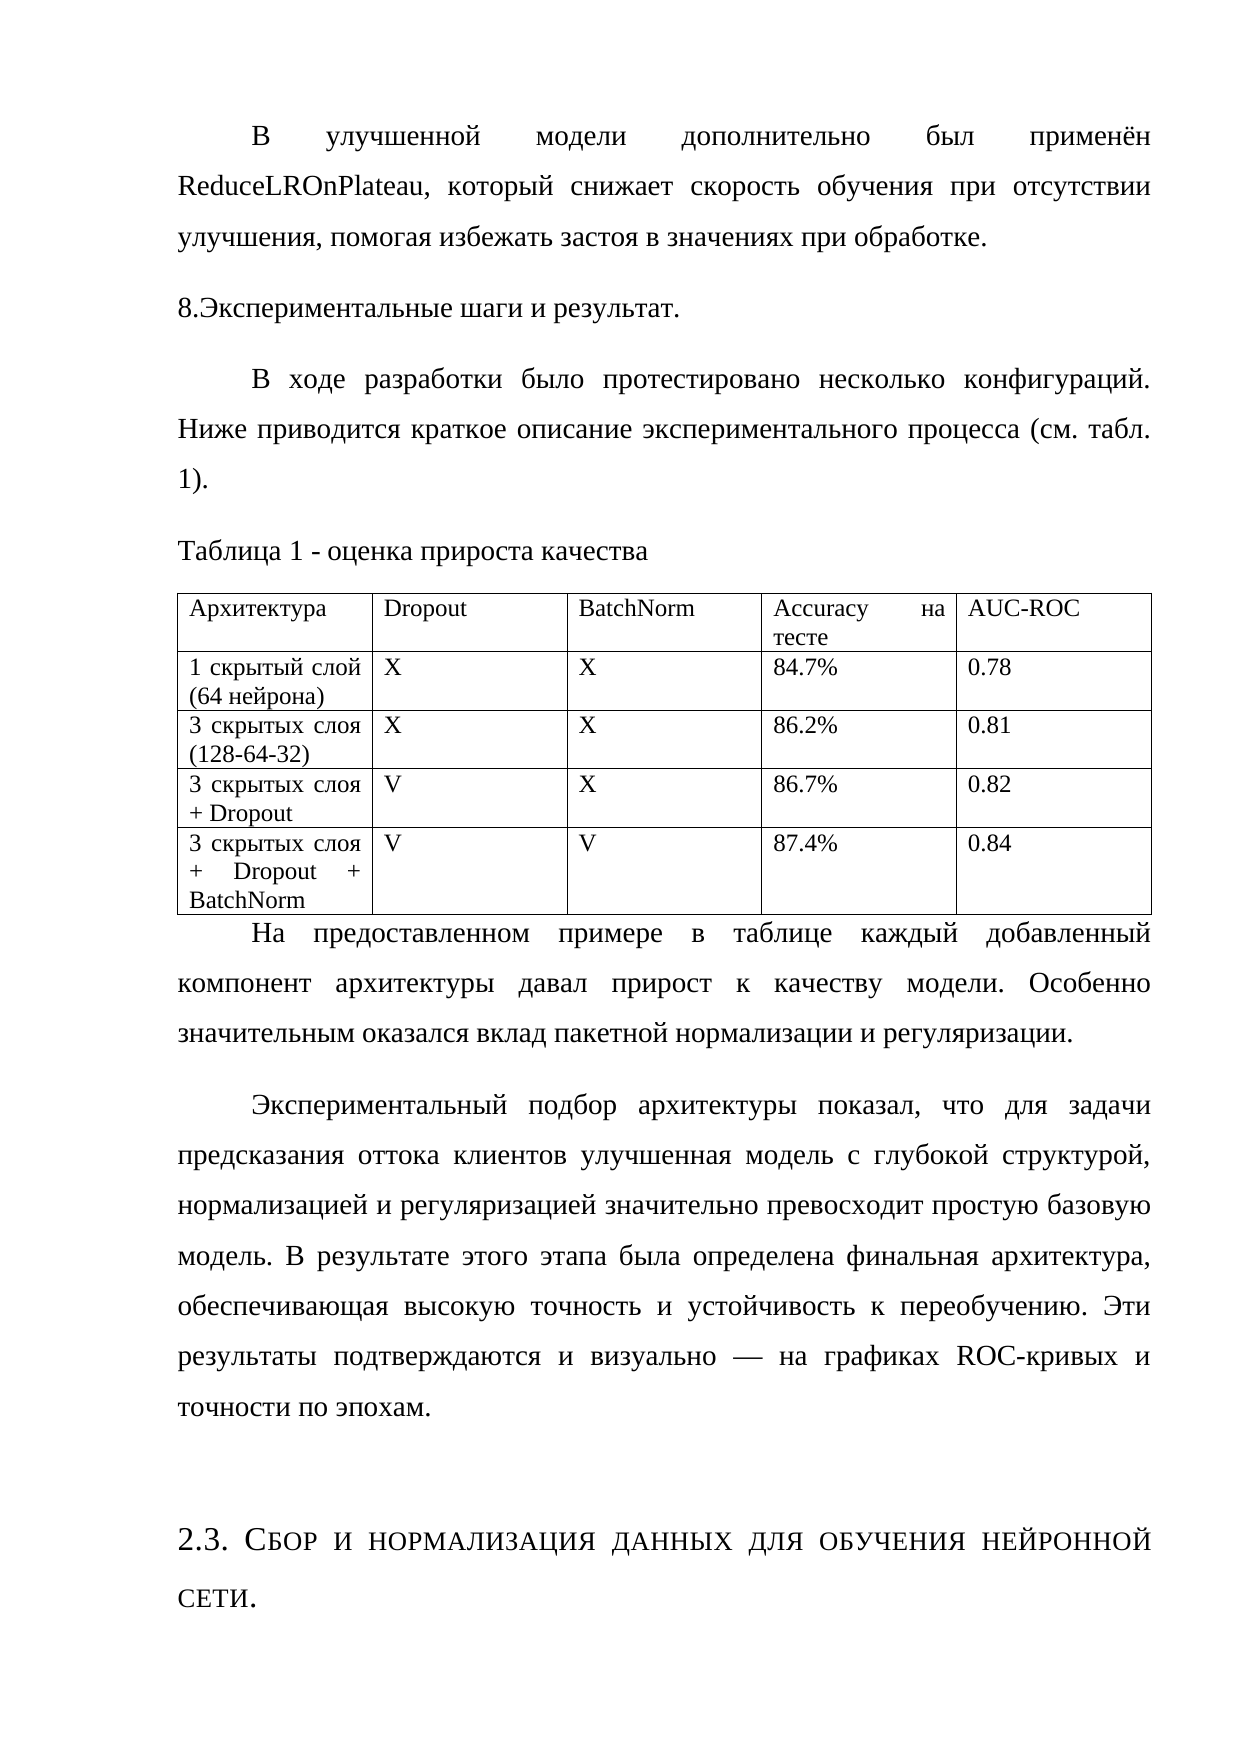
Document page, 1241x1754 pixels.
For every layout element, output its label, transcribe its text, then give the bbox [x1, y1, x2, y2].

table_header Dropout [373, 594, 567, 651]
table_cell 84.7% [762, 652, 956, 709]
table_cell 3 скрытых слоя + Dropout [178, 769, 372, 827]
text В ходе разработки было протестировано несколько конфигураций. Ниже приводится краткое описание экспериментального процесса (см. табл. 1). [177, 361, 1152, 495]
table_cell 0.84 [957, 828, 1151, 914]
table_cell 3 скрытых слоя + Dropout + BatchNorm [178, 828, 372, 914]
table_header Accuracy на тесте [762, 594, 956, 651]
table_cell X [373, 711, 567, 768]
table_cell 0.82 [957, 769, 1151, 827]
table_cell 1 скрытый слой (64 нейрона) [178, 652, 372, 709]
table_cell 87.4% [762, 828, 956, 914]
table_header BatchNorm [568, 594, 761, 651]
table_cell V [373, 828, 567, 914]
subtitle 2.3. Сбор и нормализация данных для обучения нейронной сети. [177, 1519, 1152, 1614]
table_cell 86.2% [762, 711, 956, 768]
text 8.Экспериментальные шаги и результат. [177, 290, 1152, 323]
table_cell X [373, 652, 567, 709]
table_cell 3 скрытых слоя (128-64-32) [178, 711, 372, 768]
table_cell X [568, 711, 761, 768]
table_header Архитектура [178, 594, 372, 651]
table_cell V [373, 769, 567, 827]
table_cell 86.7% [762, 769, 956, 827]
table_cell X [568, 769, 761, 827]
table_cell V [568, 828, 761, 914]
table_cell X [568, 652, 761, 709]
table_cell 0.81 [957, 711, 1151, 768]
table_header AUC-ROC [957, 594, 1151, 651]
table_cell 0.78 [957, 652, 1151, 709]
text Таблица 1 - оценка прироста качества [177, 533, 1152, 566]
text На предоставленном примере в таблице каждый добавленный компонент архитектуры давал прирост к качеству модели. Особенно значительным оказался вклад пакетной нормализации и регуляризации. [177, 915, 1152, 1049]
text В улучшенной модели дополнительно был применён ReduceLROnPlateau, который снижает скорость обучения при отсутствии улучшения, помогая избежать застоя в значениях при обработке. [177, 118, 1152, 252]
